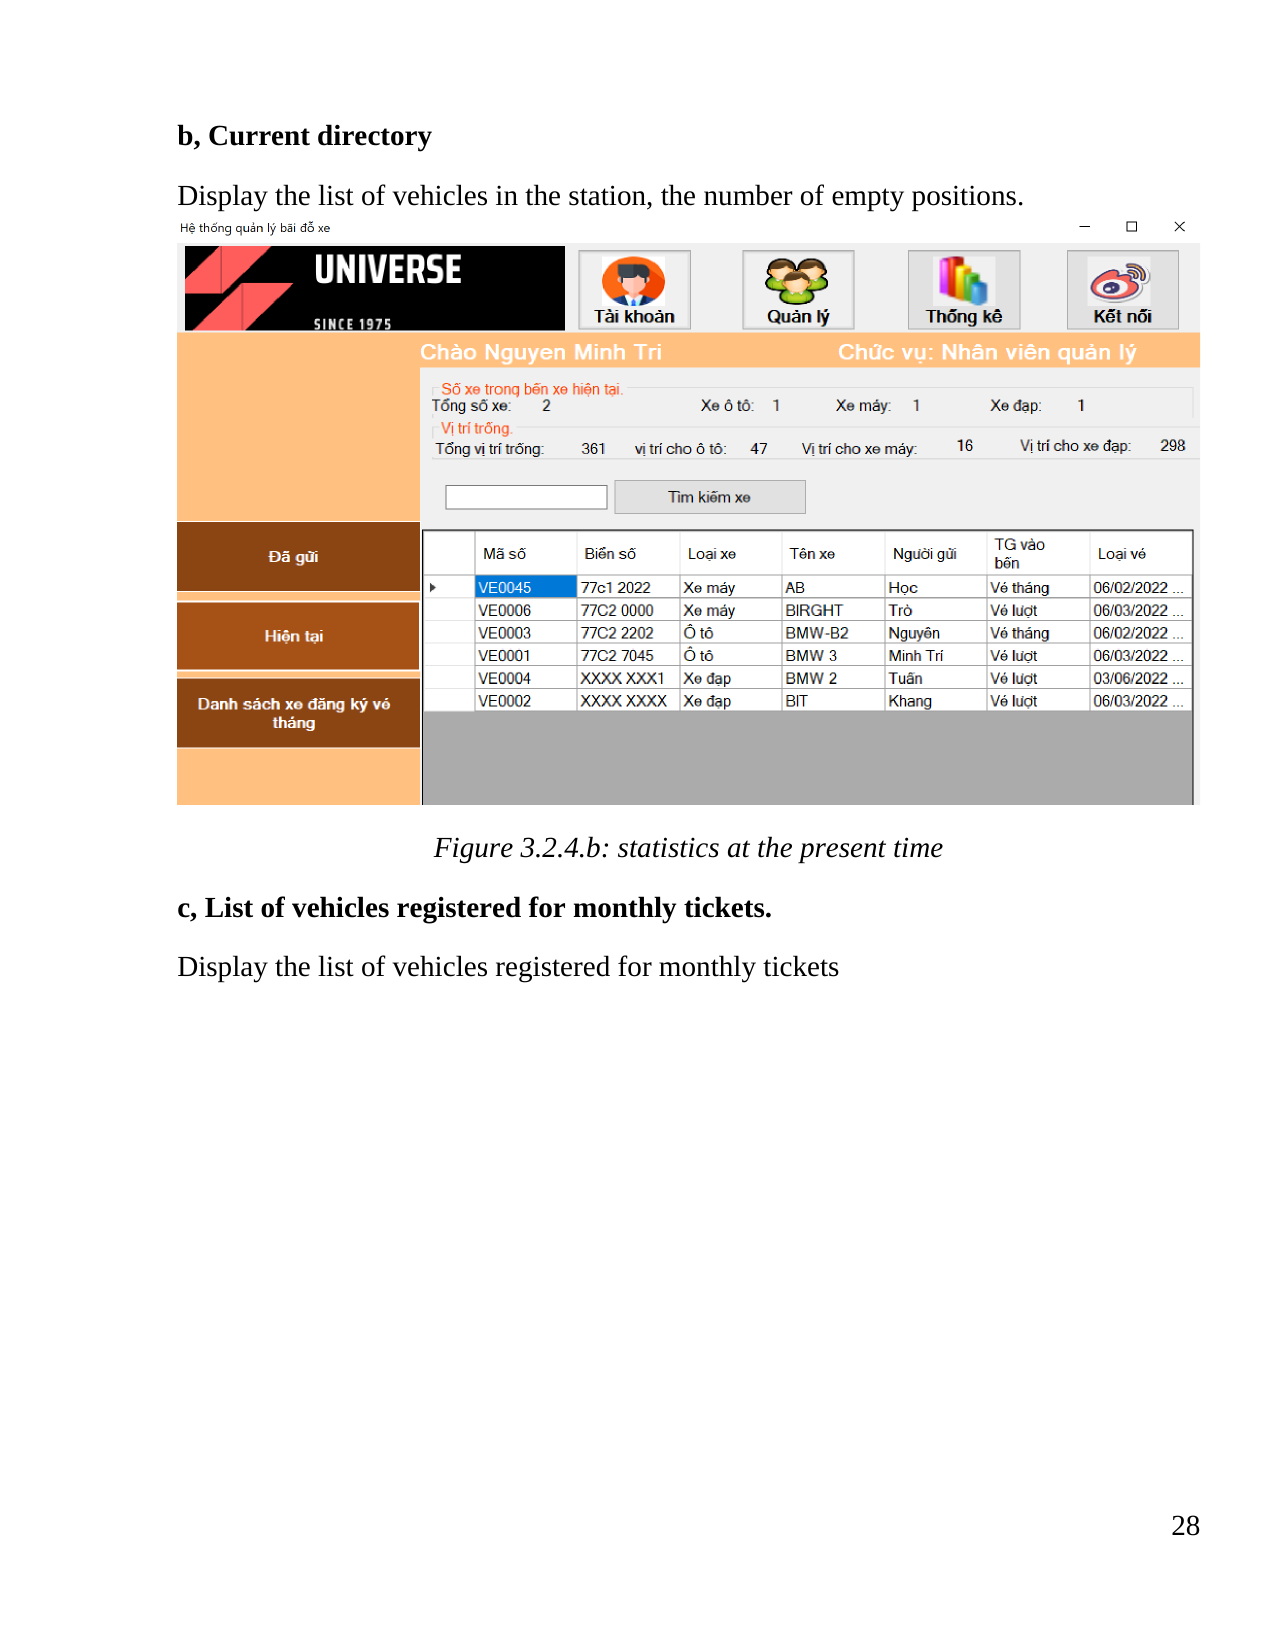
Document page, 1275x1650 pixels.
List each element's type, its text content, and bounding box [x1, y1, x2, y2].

text Display the list of vehicles registered for monthly tickets [177, 949, 1200, 983]
picture [177, 216, 1200, 805]
text b, Current directory [177, 118, 1200, 152]
text c, List of vehicles registered for monthly tickets. [177, 890, 1200, 923]
text Figure 3.2.4.b: statistics at the present time [177, 830, 1200, 864]
text Display the list of vehicles in the station, the number of empty positions. [177, 178, 1200, 216]
